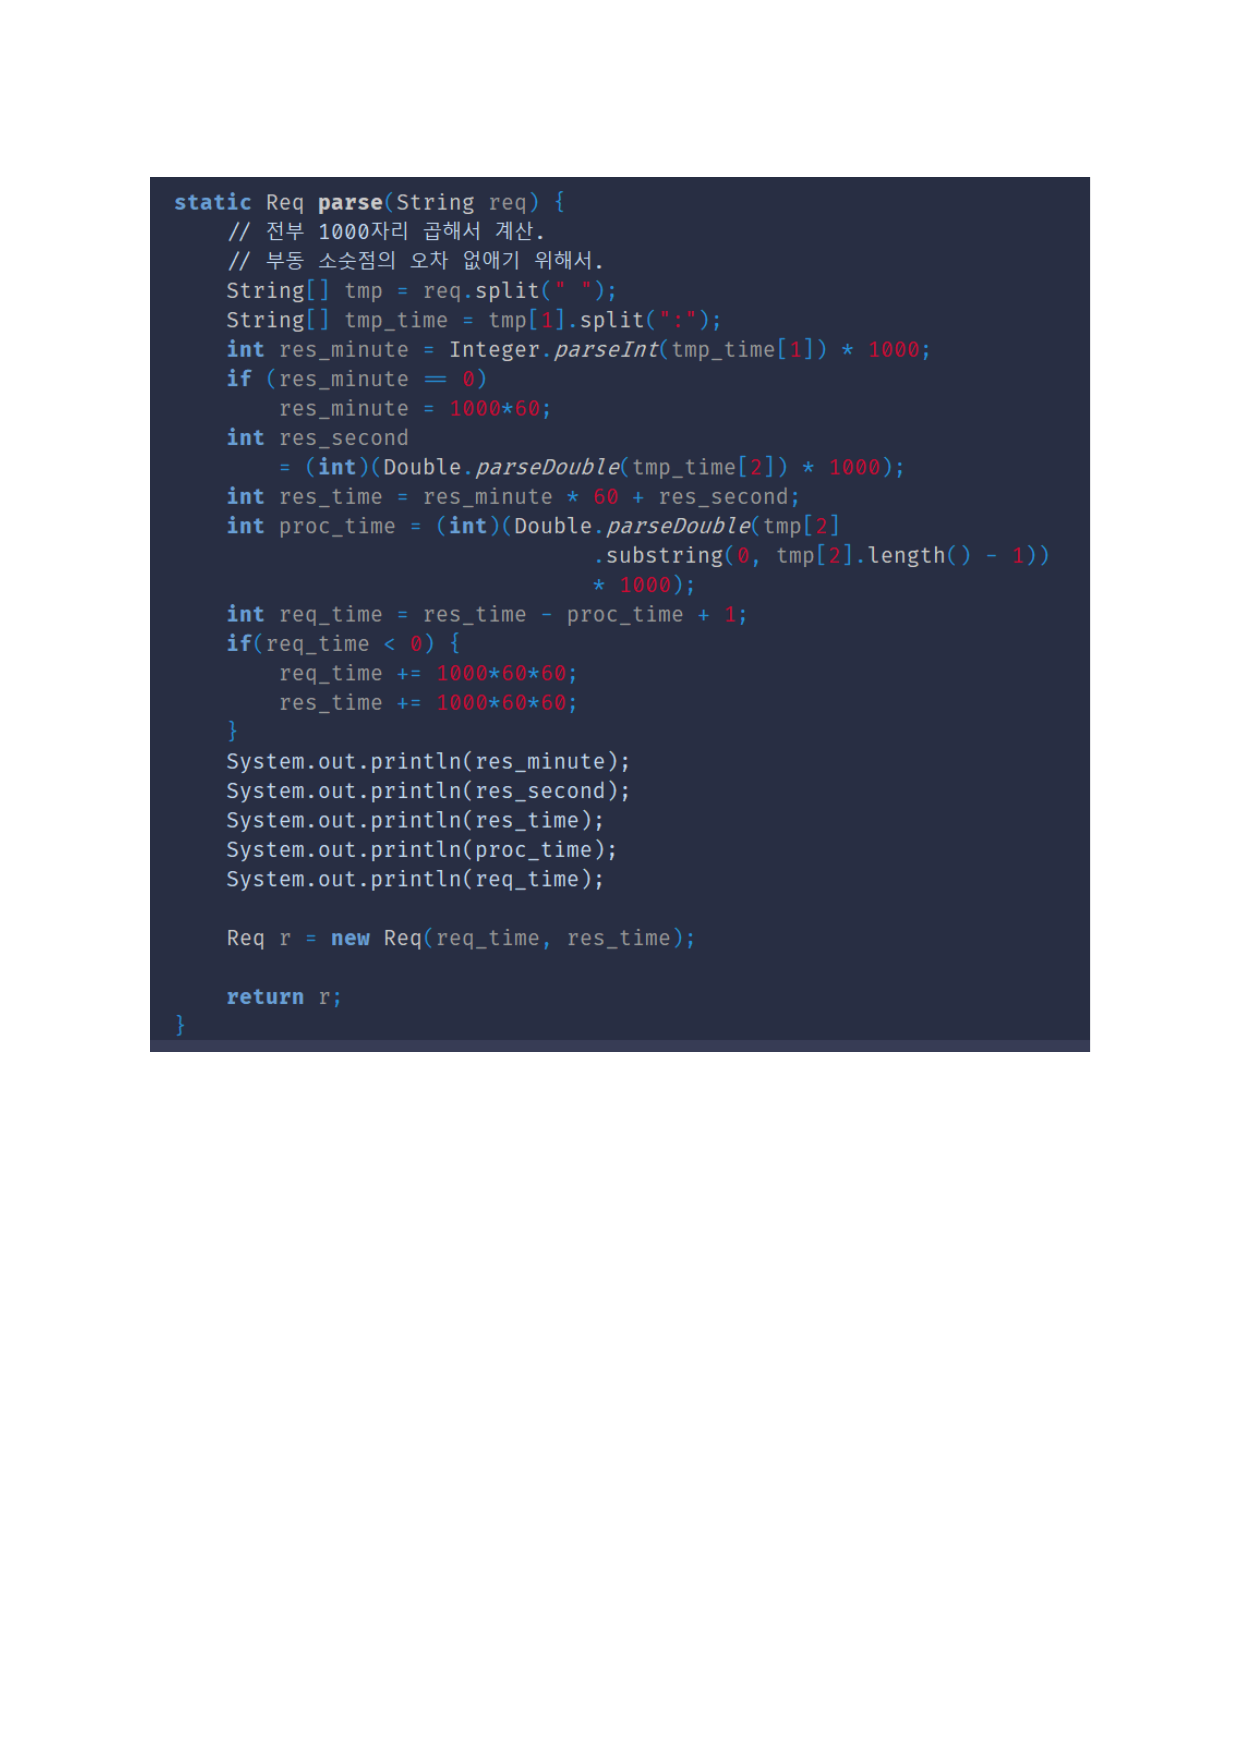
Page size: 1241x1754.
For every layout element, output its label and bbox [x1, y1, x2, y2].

picture [150, 177, 1091, 1052]
